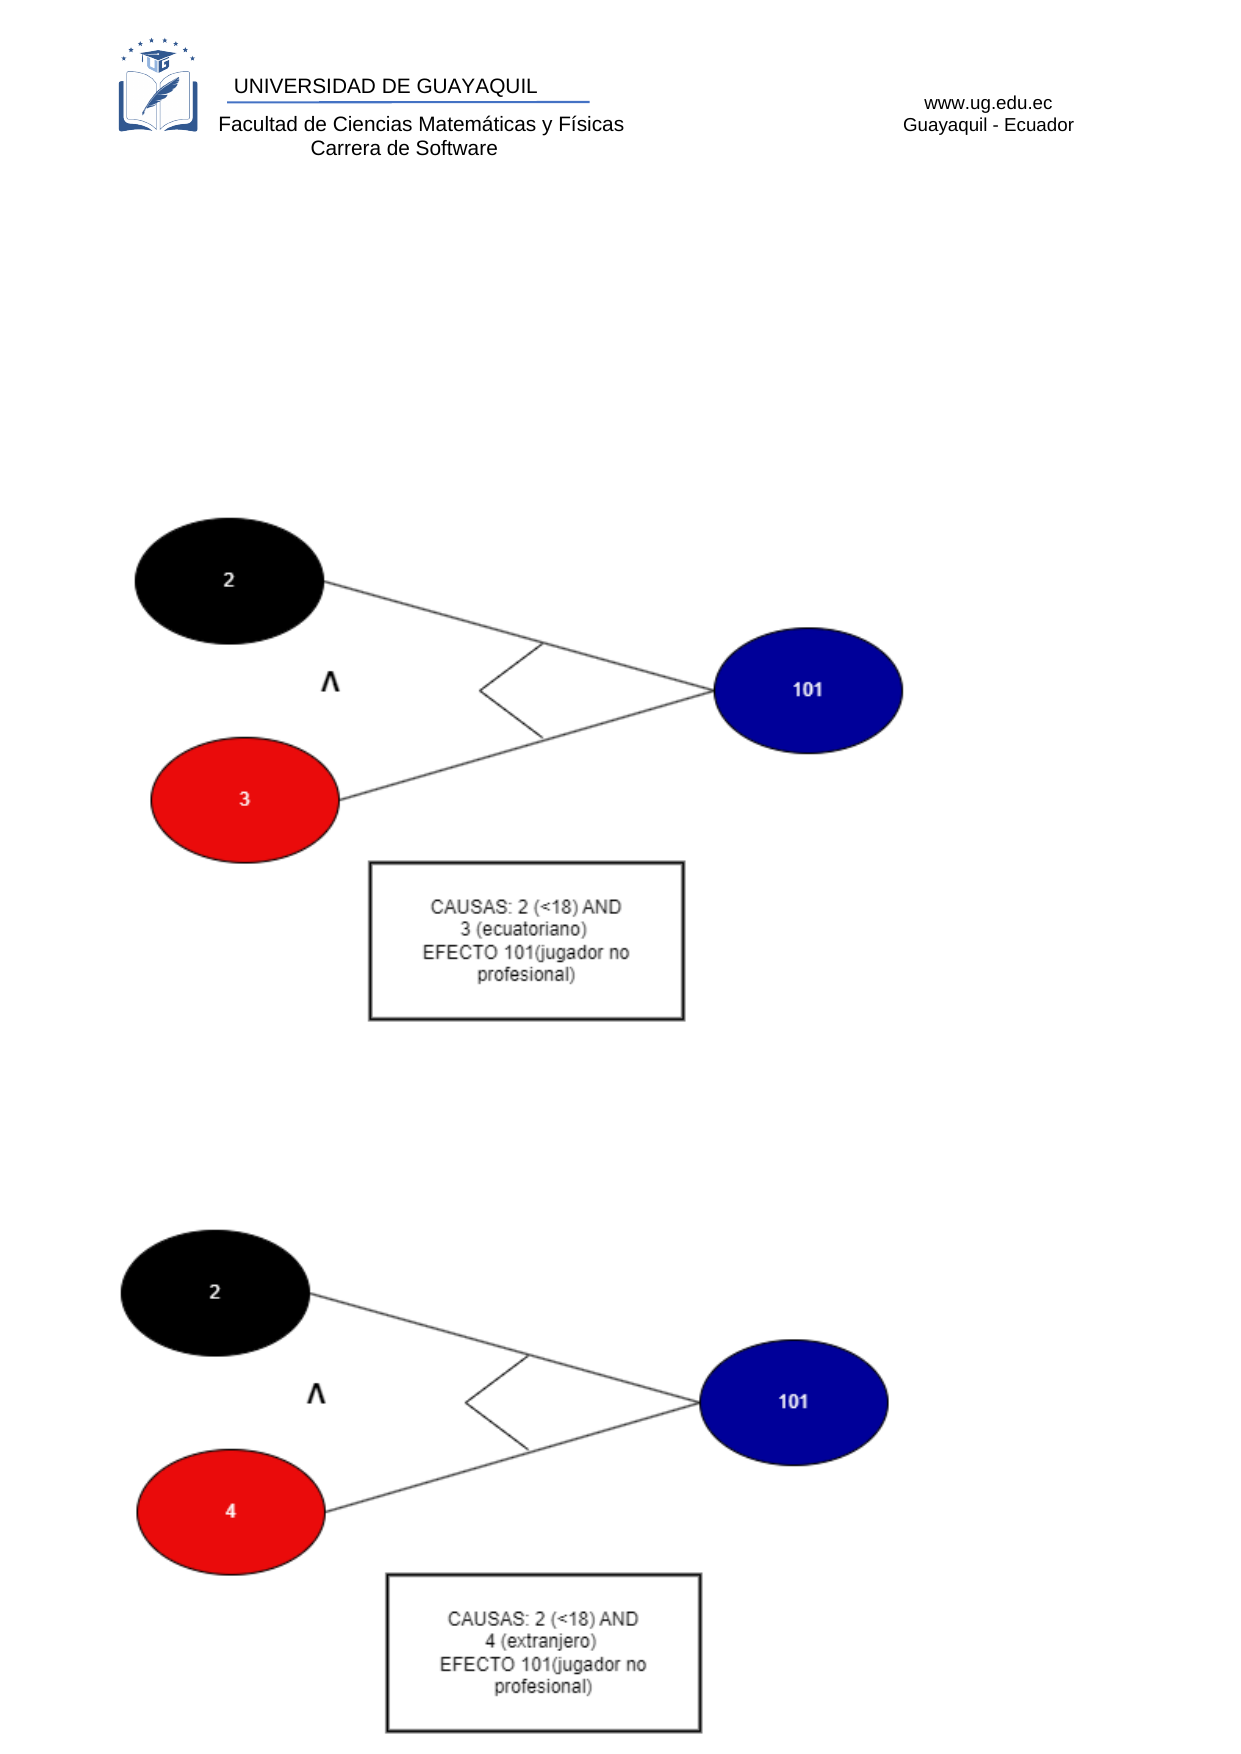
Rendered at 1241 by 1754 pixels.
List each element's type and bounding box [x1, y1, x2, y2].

picture [118, 1227, 892, 1737]
picture [132, 515, 908, 1025]
picture [104, 31, 212, 135]
